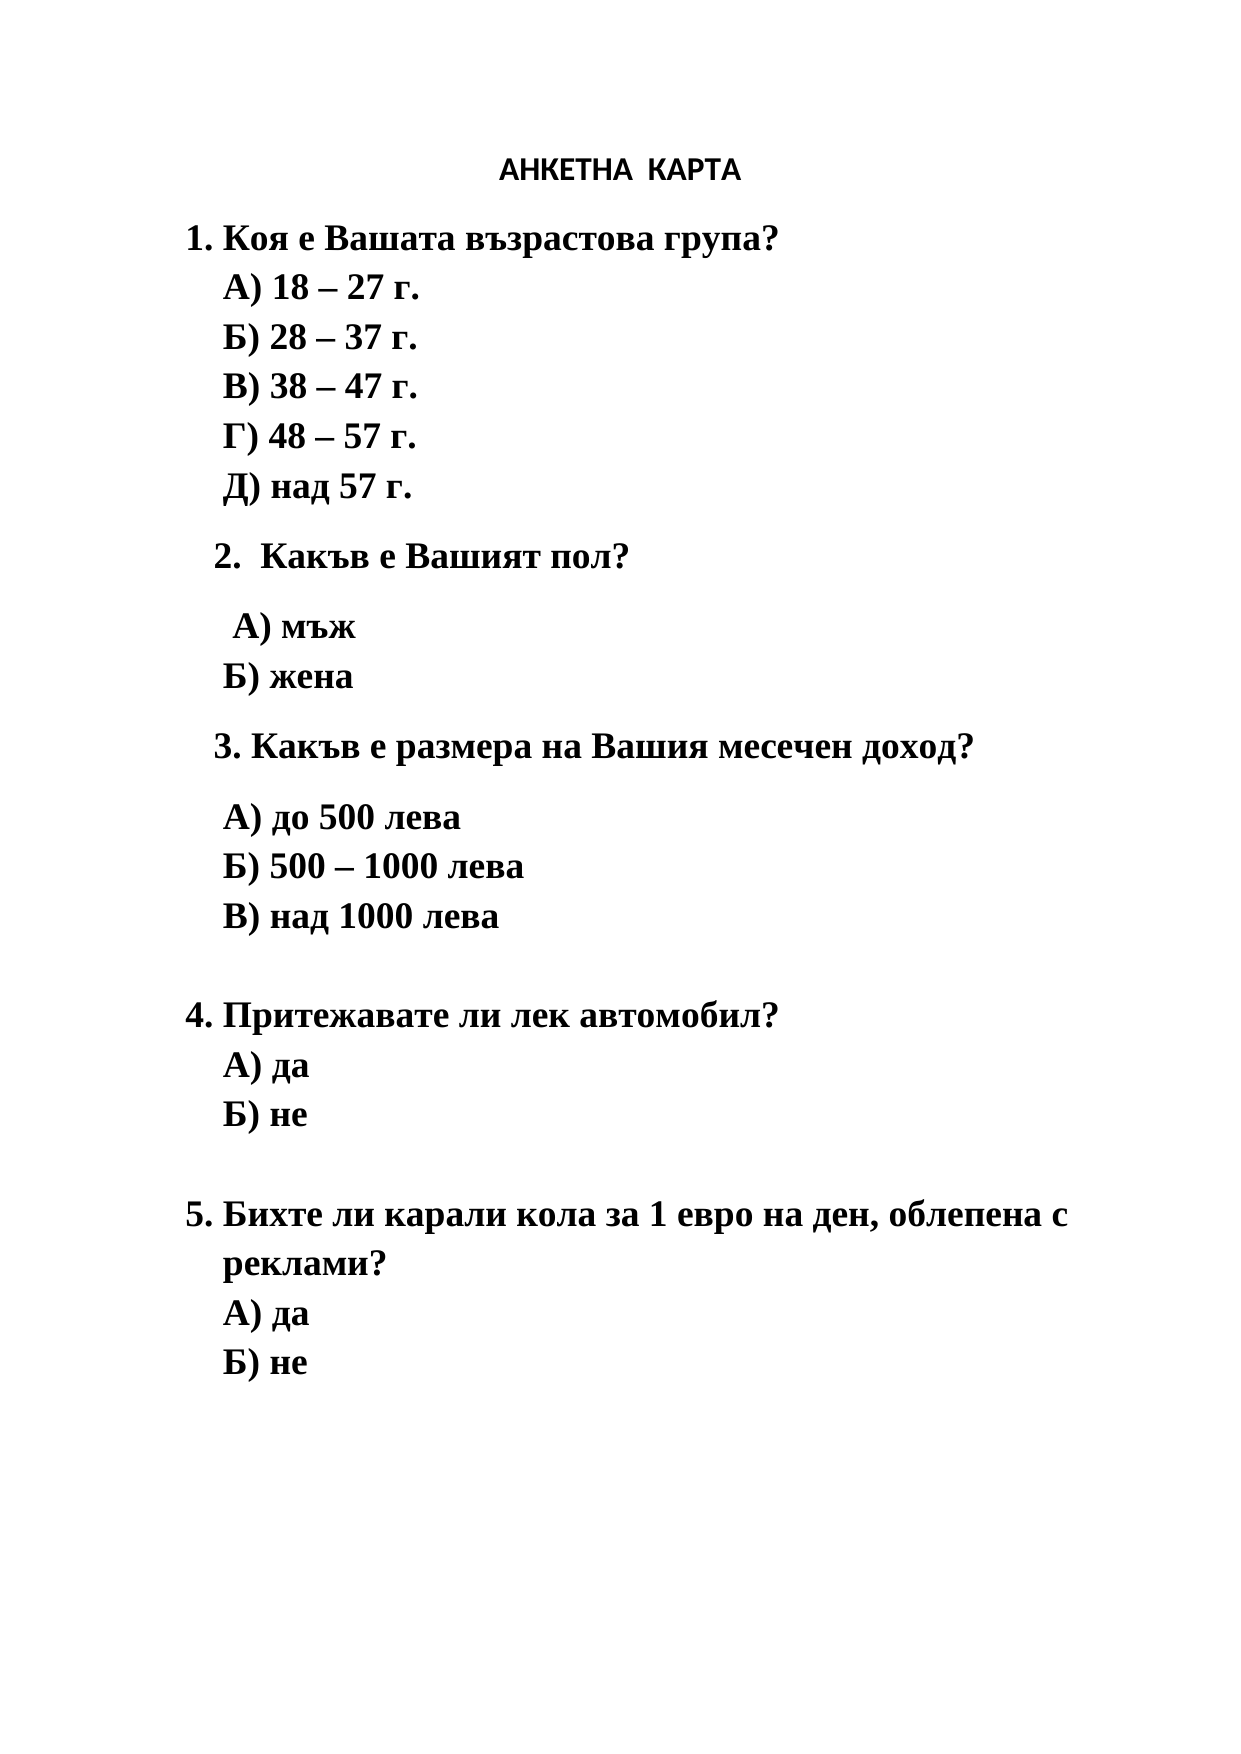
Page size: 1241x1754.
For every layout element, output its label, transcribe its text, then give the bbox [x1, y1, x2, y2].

list Б) не [223, 1092, 1093, 1135]
list А) да [223, 1042, 1093, 1085]
list Б) не [223, 1340, 1093, 1383]
list В) над 1000 лева [223, 893, 1093, 937]
list А) до 500 лева [223, 794, 1093, 837]
text АНКЕТНА КАРТА [148, 148, 1093, 188]
list А) да [223, 1290, 1093, 1333]
list Коя е Вашата възрастова група? [185, 215, 1093, 258]
list Б) 28 – 37 г. [223, 314, 1093, 357]
list В) 38 – 47 г. [223, 364, 1093, 407]
text 2. Какъв е Вашият пол? [148, 533, 1093, 577]
list Притежавате ли лек автомобил? [185, 993, 1093, 1036]
list Бихте ли карали кола за 1 евро на ден, облепена с реклами? [185, 1191, 1093, 1284]
list Д) над 57 г. [223, 463, 1093, 506]
list Г) 48 – 57 г. [223, 413, 1093, 457]
list Б) 500 – 1000 лева [223, 844, 1093, 887]
text 3. Какъв е размера на Вашия месечен доход? [148, 724, 1093, 767]
list А) мъж [223, 604, 1093, 647]
list А) 18 – 27 г. [223, 265, 1093, 308]
list Б) жена [223, 653, 1093, 697]
